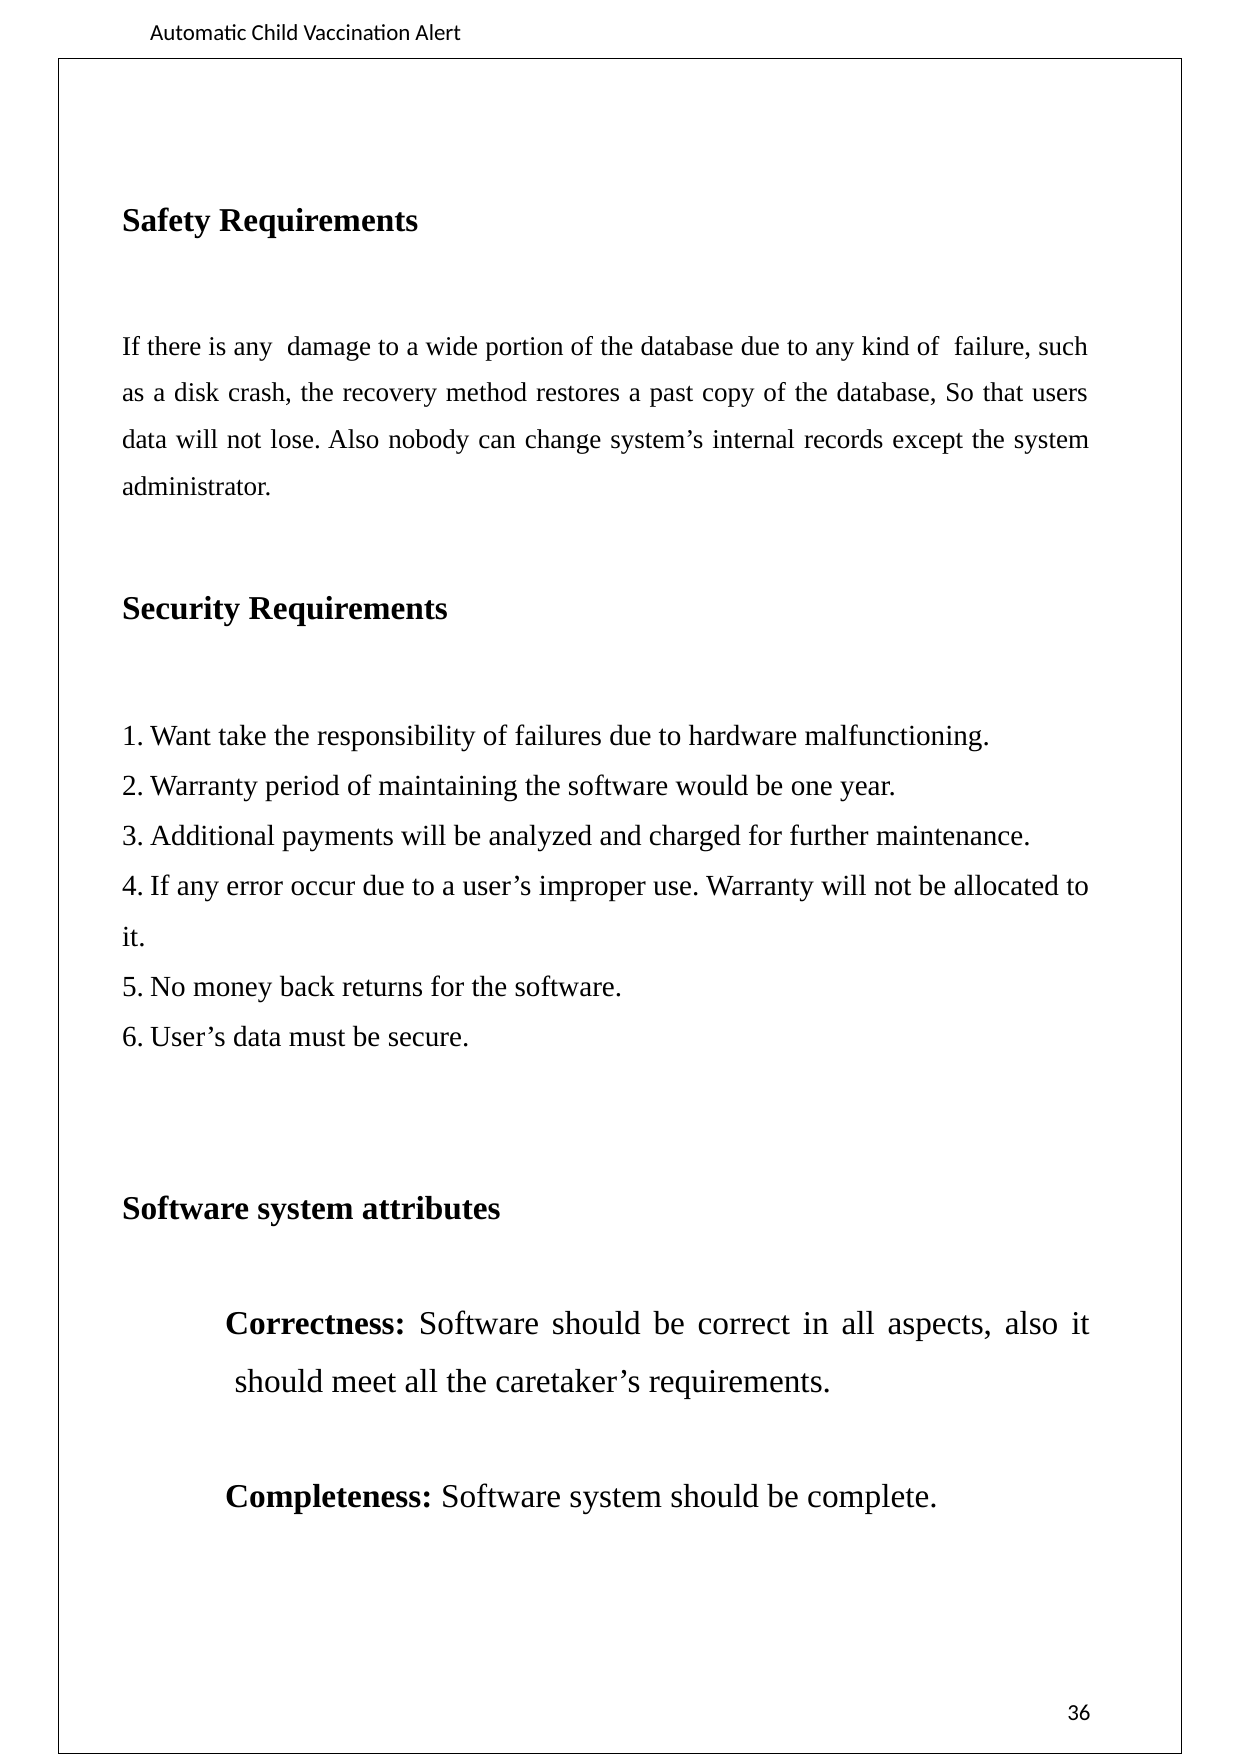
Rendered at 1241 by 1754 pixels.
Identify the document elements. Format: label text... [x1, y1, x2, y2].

text Safety Requirements [122, 200, 1090, 239]
text If there is any damage to a wide portion of the database due to any kind of failure, such as a disk crash, the recovery method restores a past copy of the database, So that users data will not lose. Also nobody can change system’s internal records except the system administrator. [122, 330, 1090, 501]
text Software system attributes [122, 1188, 1090, 1227]
list If any error occur due to a user’s improper use. Warranty will not be allocated to it. [122, 868, 1090, 952]
list Want take the responsibility of failures due to hardware malfunctioning. [122, 718, 1090, 751]
list User’s data must be secure. [122, 1019, 1090, 1053]
list Warranty period of maintaining the software would be one year. [122, 768, 1090, 801]
text Completeness: Software system should be complete. [225, 1476, 1090, 1514]
text Correctness: Software should be correct in all aspects, also it should meet all the caretaker’s requirements. [225, 1303, 1090, 1399]
text Security Requirements [122, 588, 1090, 627]
list No money back returns for the software. [122, 969, 1090, 1003]
list Additional payments will be analyzed and charged for further maintenance. [122, 818, 1090, 852]
